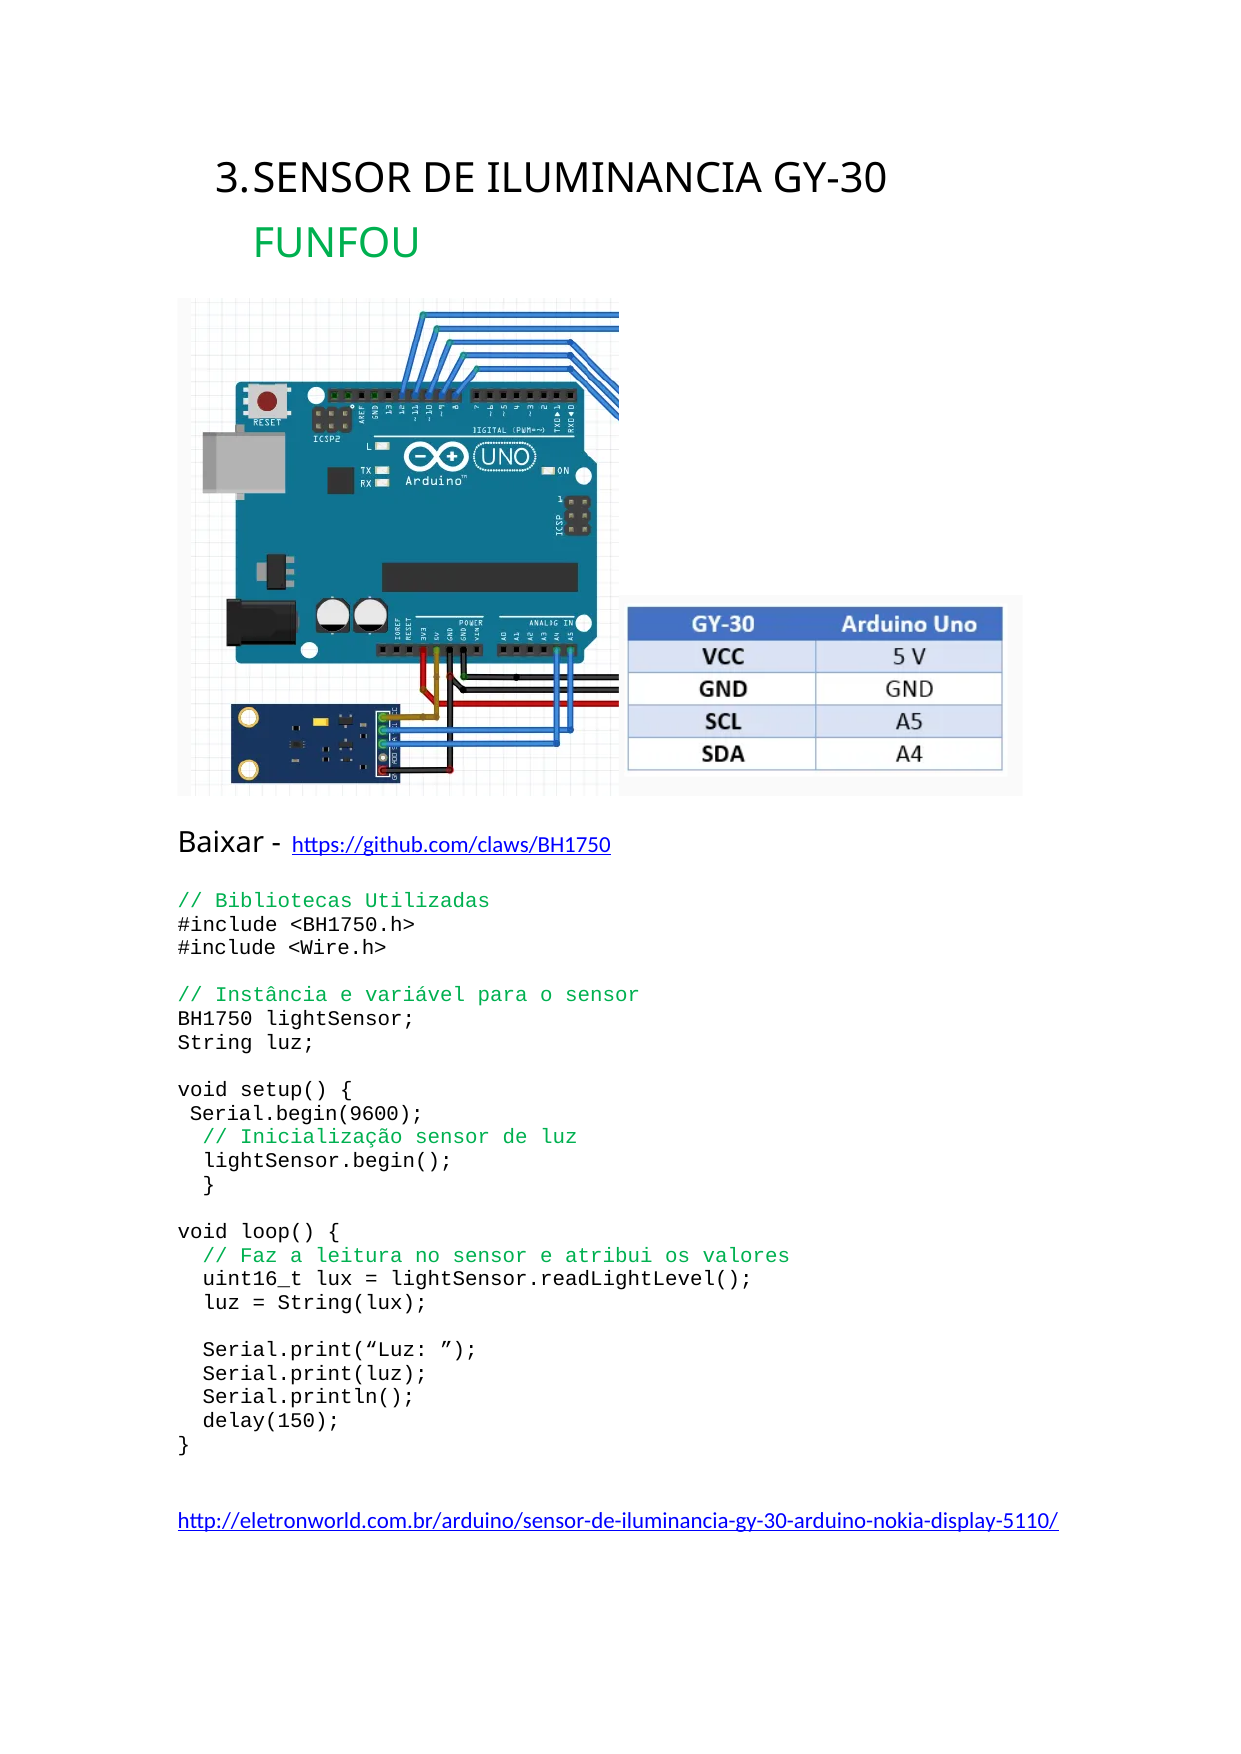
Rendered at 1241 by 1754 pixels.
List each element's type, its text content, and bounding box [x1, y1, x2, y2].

text // Inicialização sensor de luz [177, 1126, 1063, 1150]
text void setup() { [177, 1079, 1063, 1103]
text // Bibliotecas Utilizadas [177, 890, 1063, 913]
text http://eletronworld.com.br/arduino/sensor-de-iluminancia-gy-30-arduino-nokia-display-5110/ [177, 1506, 1063, 1534]
text BH1750 lightSensor; [177, 1008, 1063, 1032]
text uint16_t lux = lightSensor.readLightLevel(); [177, 1268, 1063, 1292]
text } [177, 1434, 1063, 1457]
text #include <Wire.h> [177, 937, 1063, 961]
text // Instância e variável para o sensor [177, 984, 1063, 1008]
text Serial.print(“Luz: ”); [177, 1339, 1063, 1363]
text #include <BH1750.h> [177, 913, 1063, 937]
text String luz; [177, 1032, 1063, 1055]
text } [177, 1174, 1063, 1197]
text // Faz a leitura no sensor e atribui os valores [177, 1244, 1063, 1268]
text Baixar - https://github.com/claws/BH1750 [177, 821, 1063, 861]
text lightSensor.begin(); [177, 1150, 1063, 1174]
list SENSOR DE ILUMINANCIA GY-30 FUNFOU [215, 148, 1063, 269]
text void loop() { [177, 1221, 1063, 1244]
text Serial.print(luz); [177, 1363, 1063, 1386]
text Serial.println(); [177, 1386, 1063, 1410]
text luz = String(lux); [177, 1292, 1063, 1316]
picture [177, 298, 1023, 796]
text delay(150); [177, 1410, 1063, 1434]
text Serial.begin(9600); [177, 1103, 1063, 1126]
